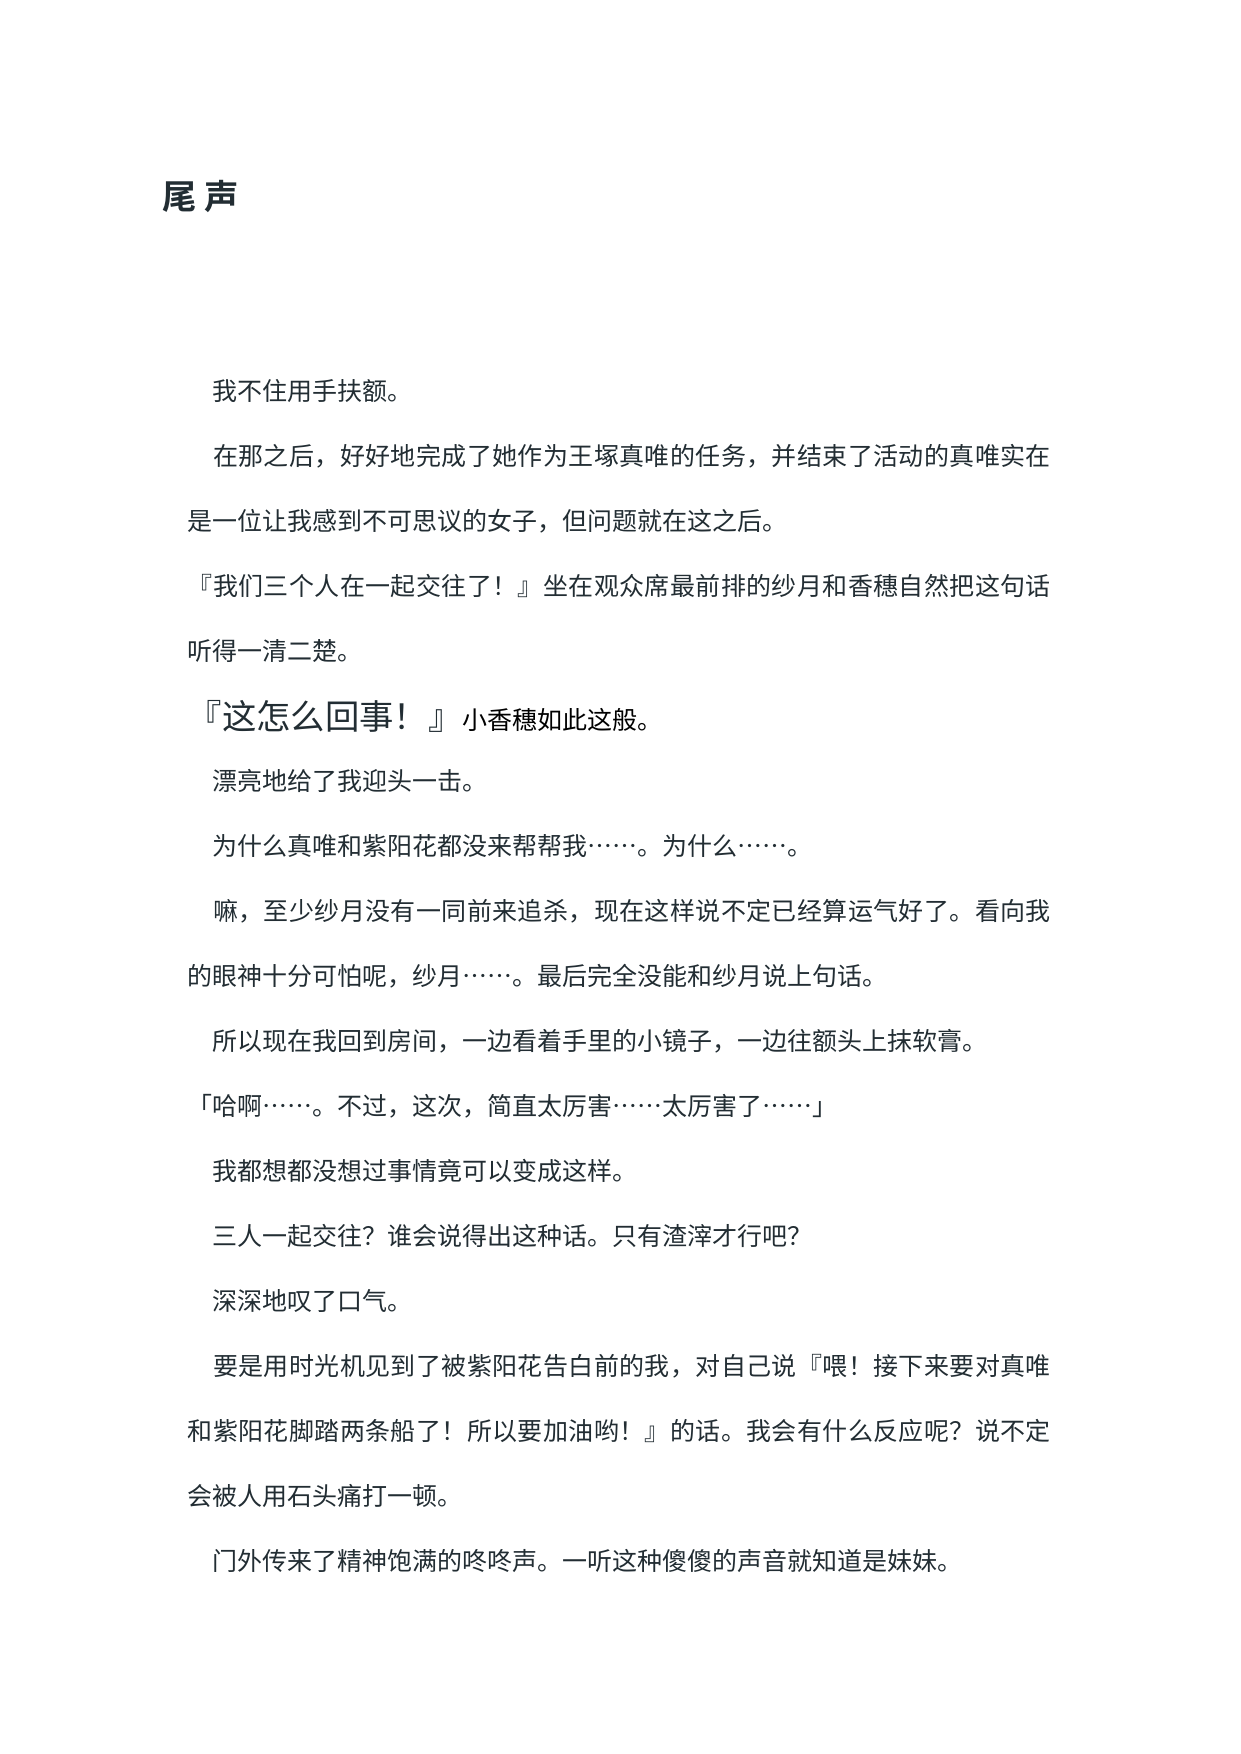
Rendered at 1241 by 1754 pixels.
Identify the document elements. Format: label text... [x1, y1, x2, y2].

text 深深地叹了口气。 [187, 1267, 1053, 1332]
text 要是用时光机见到了被紫阳花告白前的我，对自己说『喂！接下来要对真唯和紫阳花脚踏两条船了！所以要加油哟！』的话。我会有什么反应呢？说不定会被人用石头痛打一顿。 [187, 1332, 1053, 1527]
text 『我们三个人在一起交往了！』坐在观众席最前排的纱月和香穗自然把这句话听得一清二楚。 [187, 552, 1053, 682]
text 所以现在我回到房间，一边看着手里的小镜子，一边往额头上抹软膏。 [187, 1007, 1053, 1072]
text 我不住用手扶额。 [187, 357, 1053, 422]
text 三人一起交往？谁会说得出这种话。只有渣滓才行吧？ [187, 1202, 1053, 1267]
text 「哈啊……。不过，这次，简直太厉害……太厉害了……」 [187, 1072, 1053, 1137]
subtitle 尾 声 [137, 162, 1053, 227]
text 为什么真唯和紫阳花都没来帮帮我……。为什么……。 [187, 812, 1053, 877]
text 『这怎么回事！』小香穗如此这般。 [187, 682, 1053, 747]
text 嘛，至少纱月没有一同前来追杀，现在这样说不定已经算运气好了。看向我的眼神十分可怕呢，纱月……。最后完全没能和纱月说上句话。 [187, 877, 1053, 1007]
text 在那之后，好好地完成了她作为王塚真唯的任务，并结束了活动的真唯实在是一位让我感到不可思议的女子，但问题就在这之后。 [187, 422, 1053, 552]
text 漂亮地给了我迎头一击。 [187, 747, 1053, 812]
text 门外传来了精神饱满的咚咚声。一听这种傻傻的声音就知道是妹妹。 [187, 1527, 1053, 1592]
text 我都想都没想过事情竟可以变成这样。 [187, 1137, 1053, 1202]
